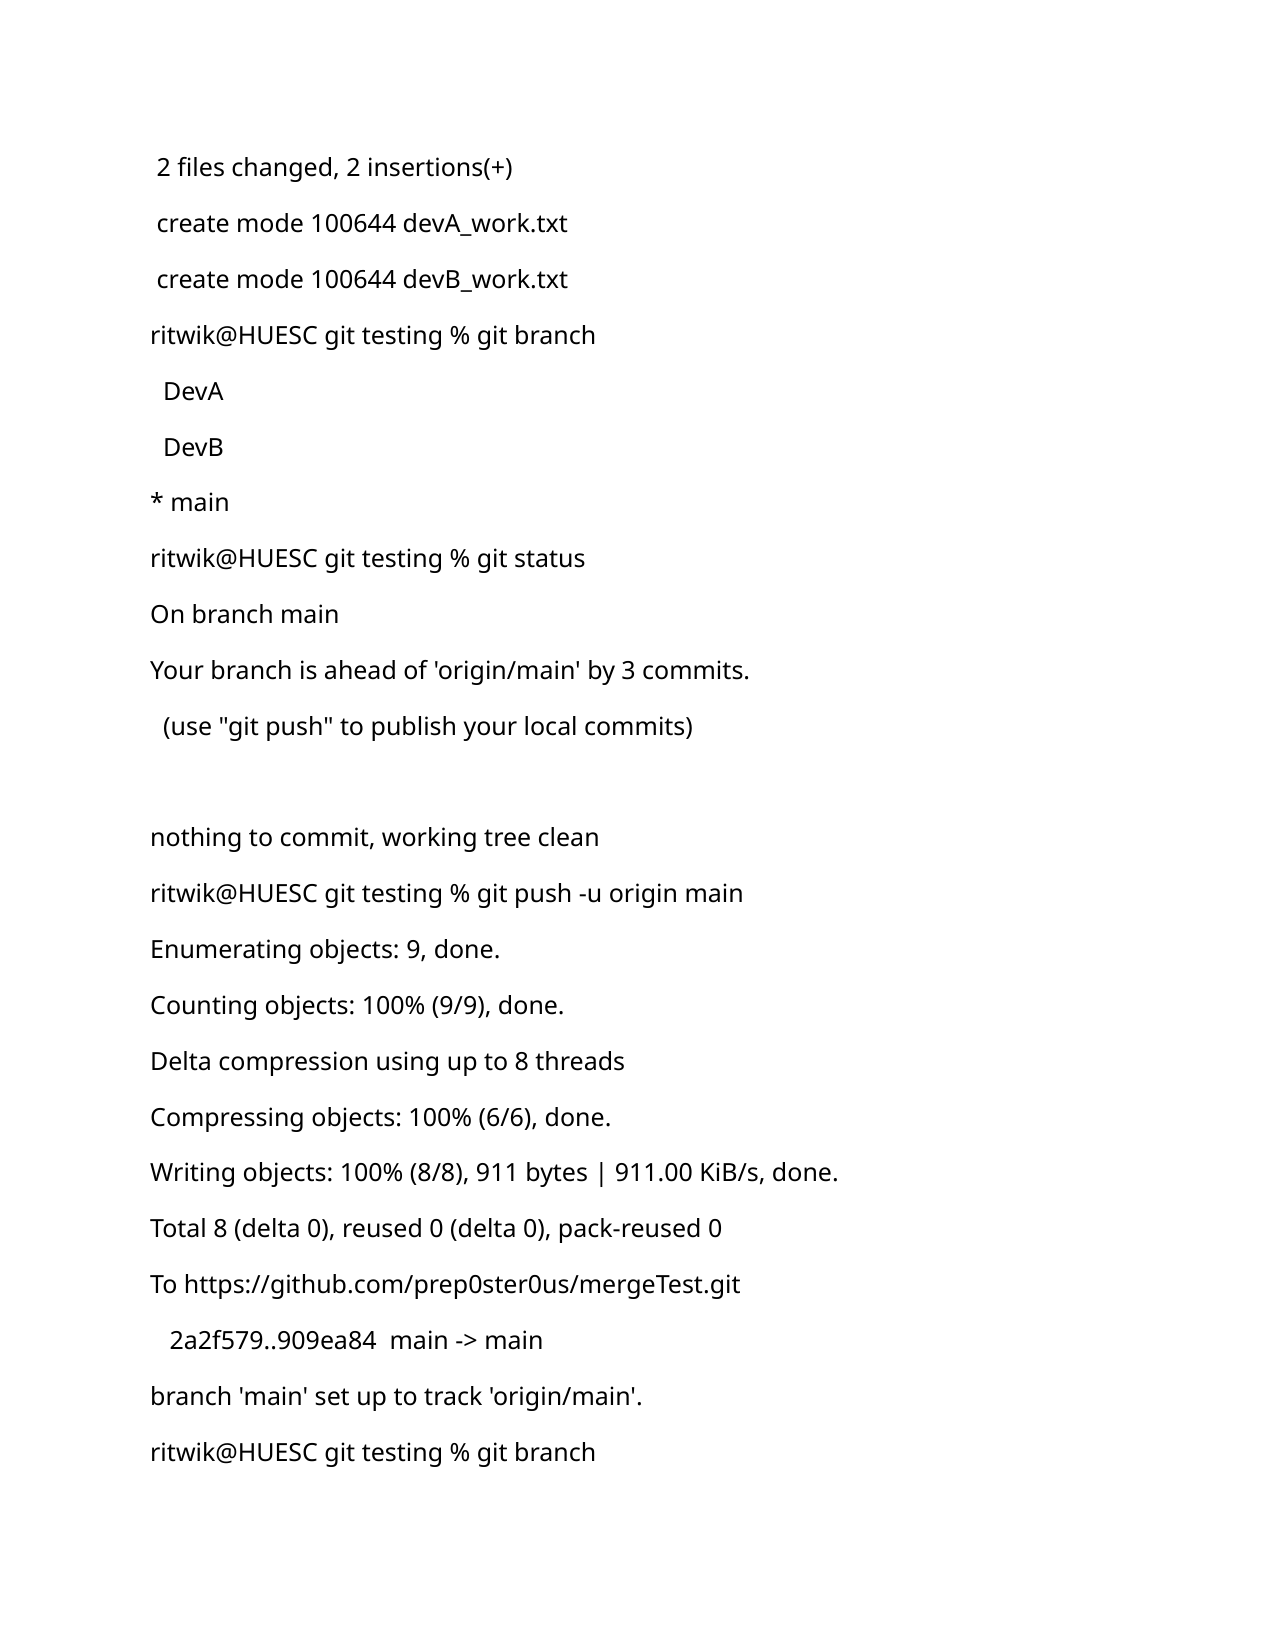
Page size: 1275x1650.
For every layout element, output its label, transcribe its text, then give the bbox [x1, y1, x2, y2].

text Your branch is ahead of 'origin/main' by 3 commits. [150, 652, 1125, 687]
text Total 8 (delta 0), reused 0 (delta 0), pack-reused 0 [150, 1211, 1125, 1245]
text create mode 100644 devB_work.txt [150, 262, 1125, 296]
text nothing to commit, working tree clean [150, 820, 1125, 854]
text To https://github.com/prep0ster0us/mergeTest.git [150, 1267, 1125, 1301]
text branch 'main' set up to track 'origin/main'. [150, 1378, 1125, 1412]
text 2 files changed, 2 insertions(+) [150, 150, 1125, 184]
text Compressing objects: 100% (6/6), done. [150, 1099, 1125, 1133]
text DevA [150, 373, 1125, 407]
text ritwik@HUESC git testing % git branch [150, 317, 1125, 352]
text Enumerating objects: 9, done. [150, 932, 1125, 966]
text Delta compression using up to 8 threads [150, 1043, 1125, 1077]
text ritwik@HUESC git testing % git branch [150, 1434, 1125, 1468]
text ritwik@HUESC git testing % git status [150, 541, 1125, 575]
text Writing objects: 100% (8/8), 911 bytes | 911.00 KiB/s, done. [150, 1155, 1125, 1189]
text DevB [150, 429, 1125, 463]
text (use "git push" to publish your local commits) [150, 708, 1125, 742]
text On branch main [150, 597, 1125, 631]
text ritwik@HUESC git testing % git push -u origin main [150, 876, 1125, 910]
text Counting objects: 100% (9/9), done. [150, 987, 1125, 1022]
text create mode 100644 devA_work.txt [150, 206, 1125, 240]
text * main [150, 485, 1125, 519]
text 2a2f579..909ea84 main -> main [150, 1322, 1125, 1357]
